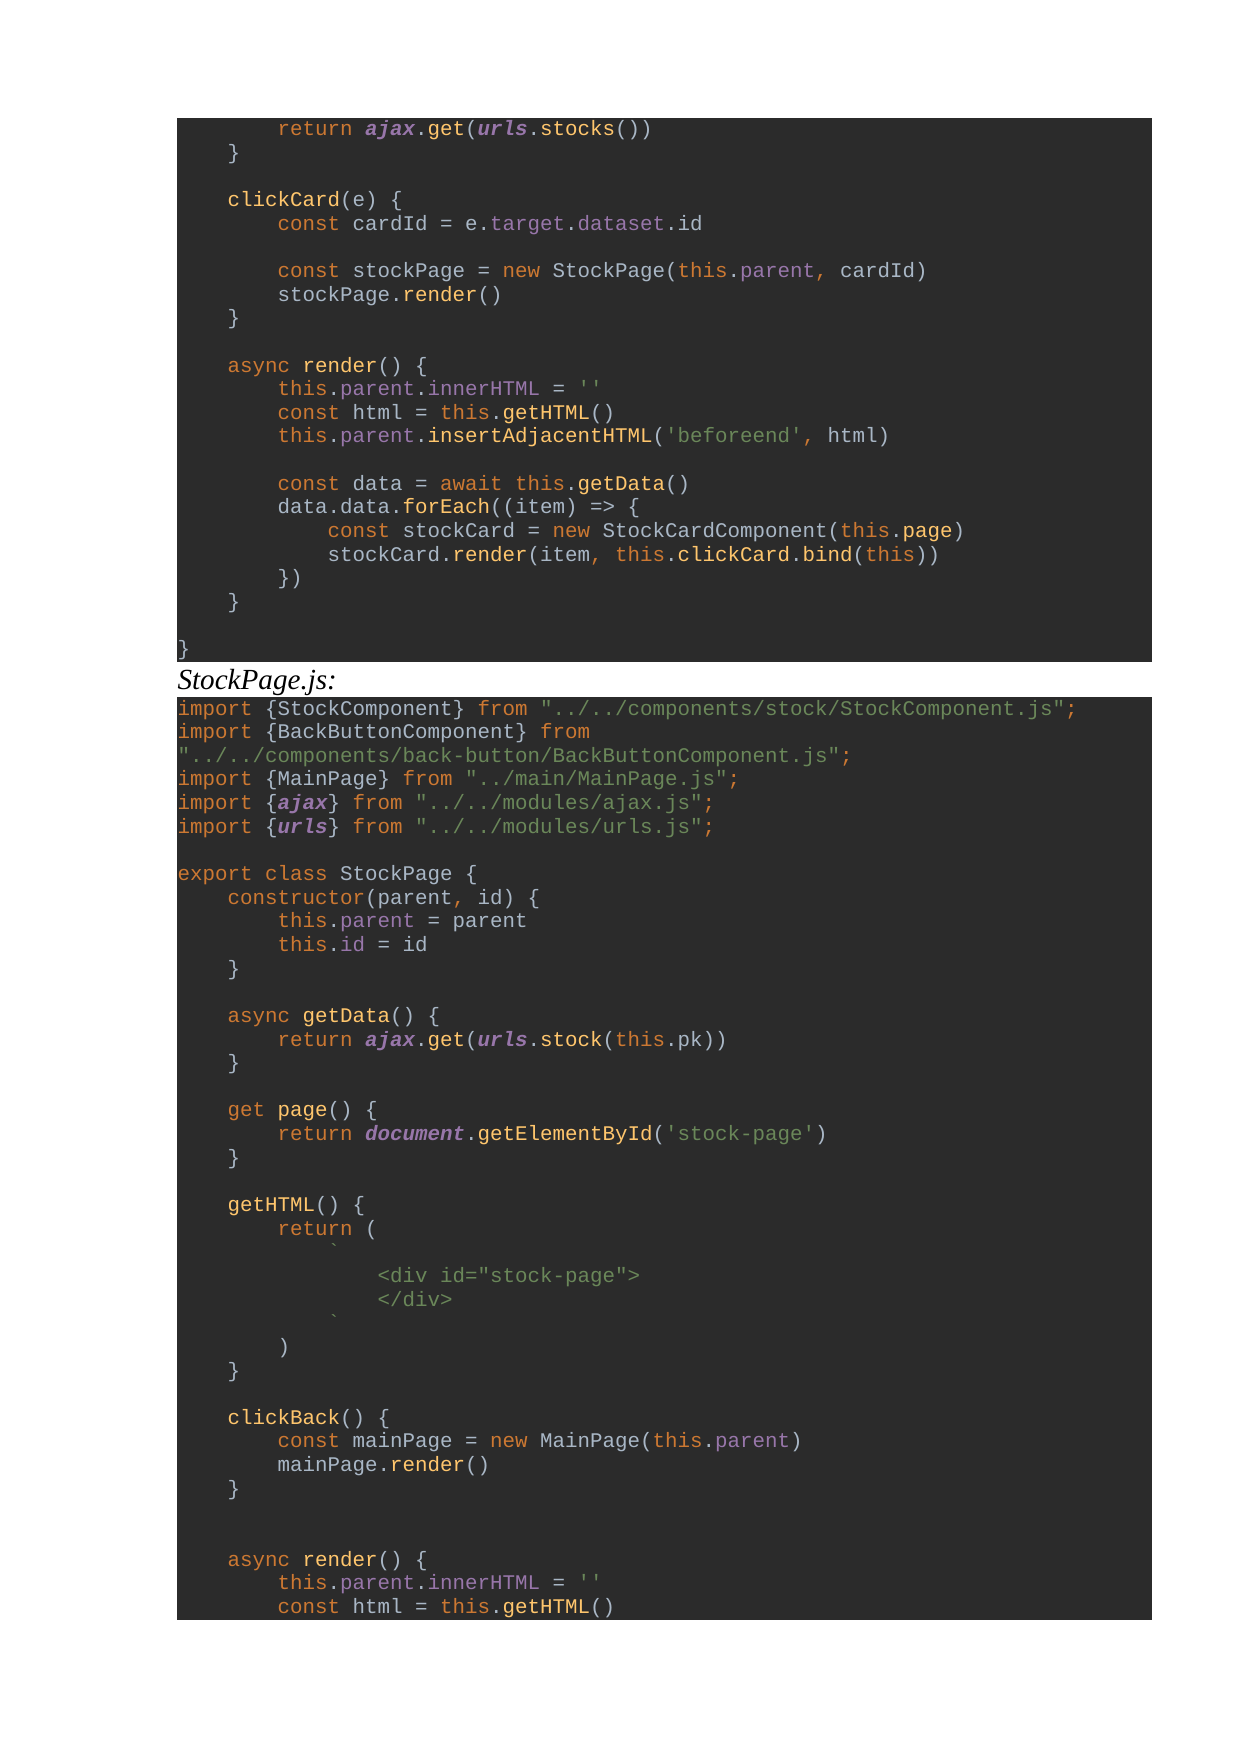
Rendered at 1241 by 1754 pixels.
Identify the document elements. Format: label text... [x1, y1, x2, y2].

text StockPage.js: [177, 662, 1152, 696]
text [177, 118, 1152, 662]
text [177, 697, 1152, 1620]
